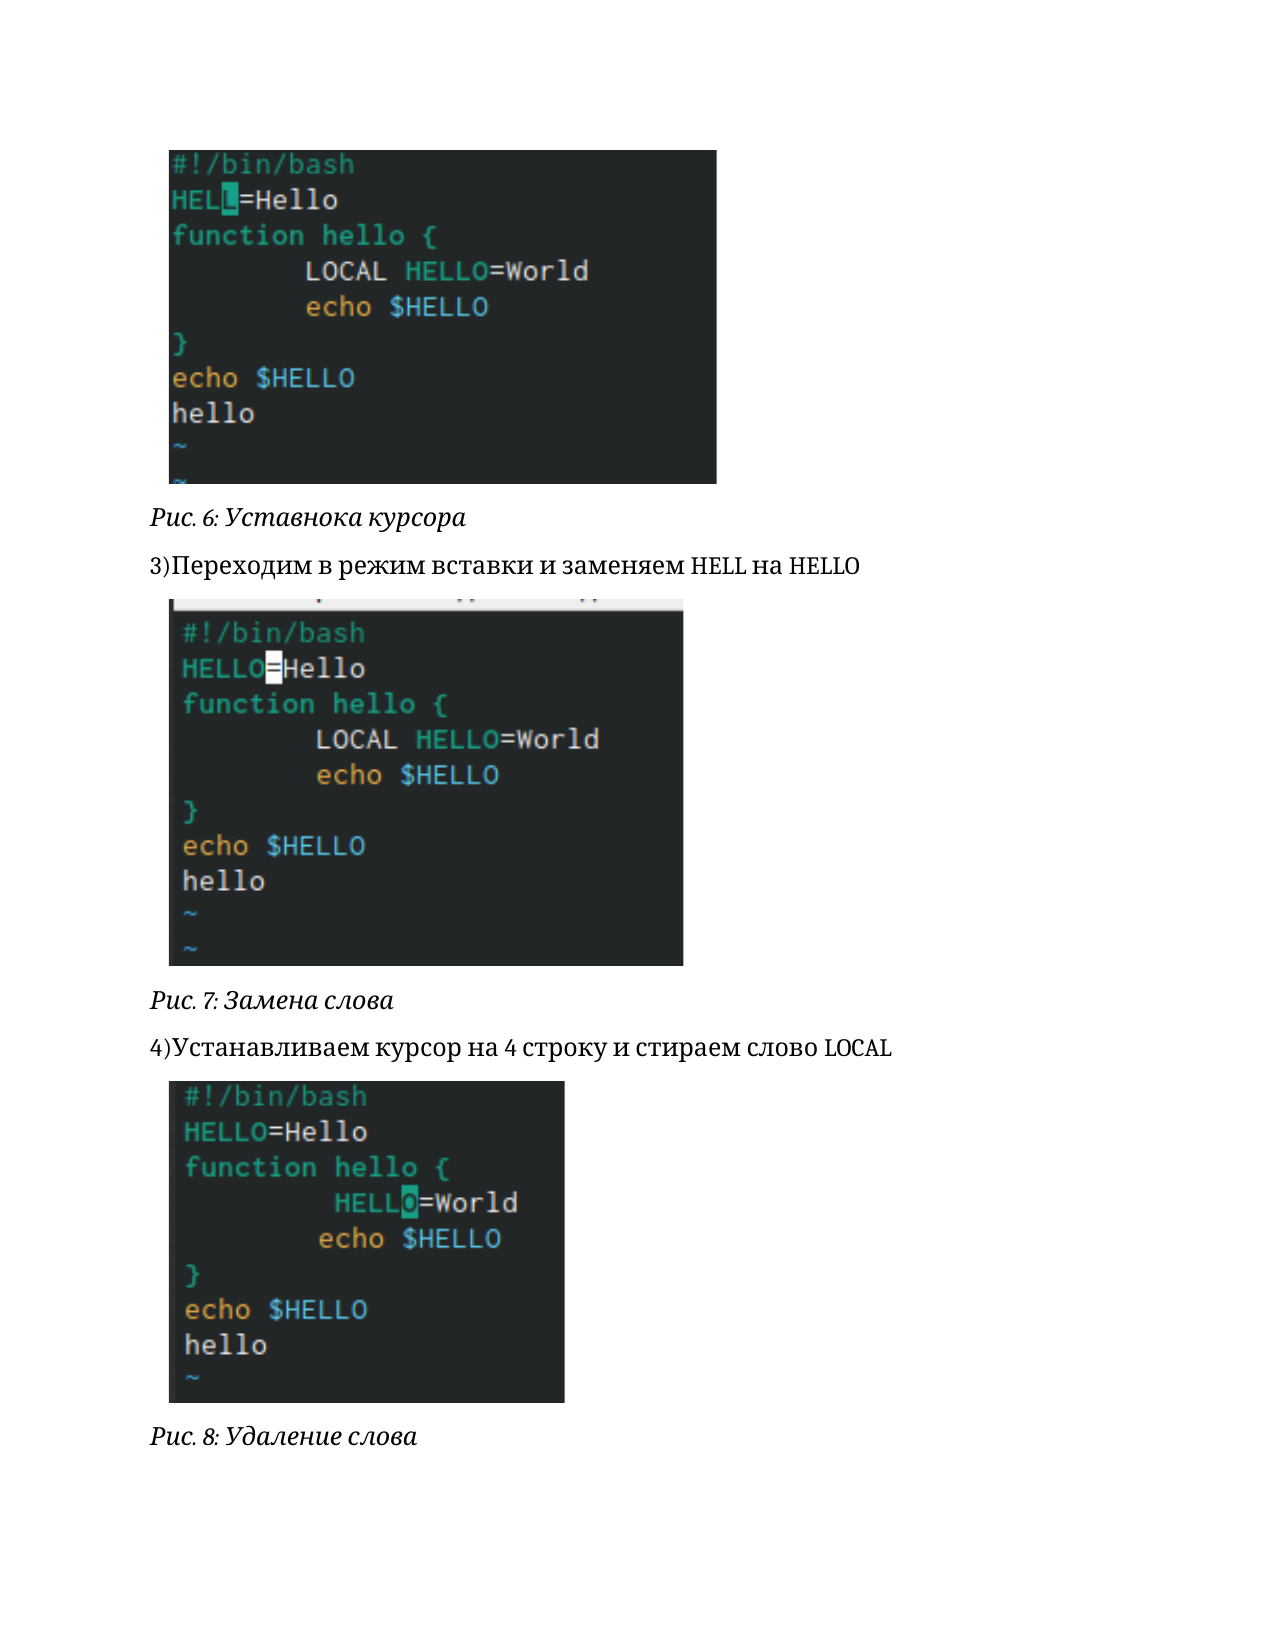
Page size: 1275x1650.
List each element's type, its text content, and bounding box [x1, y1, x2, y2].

text 4)Устанавливаем курсор на 4 строку и стираем слово LOCAL [150, 1034, 1125, 1063]
text Рис. 8: Удаление слова [150, 1423, 1125, 1452]
picture [168, 599, 684, 966]
text Рис. 7: Замена слова [150, 987, 1125, 1015]
picture [168, 1081, 565, 1403]
picture [168, 150, 717, 484]
text 3)Переходим в режим вставки и заменяем HELL на HELLO [150, 552, 1125, 580]
text Рис. 6: Уставнока курсора [150, 504, 1125, 533]
